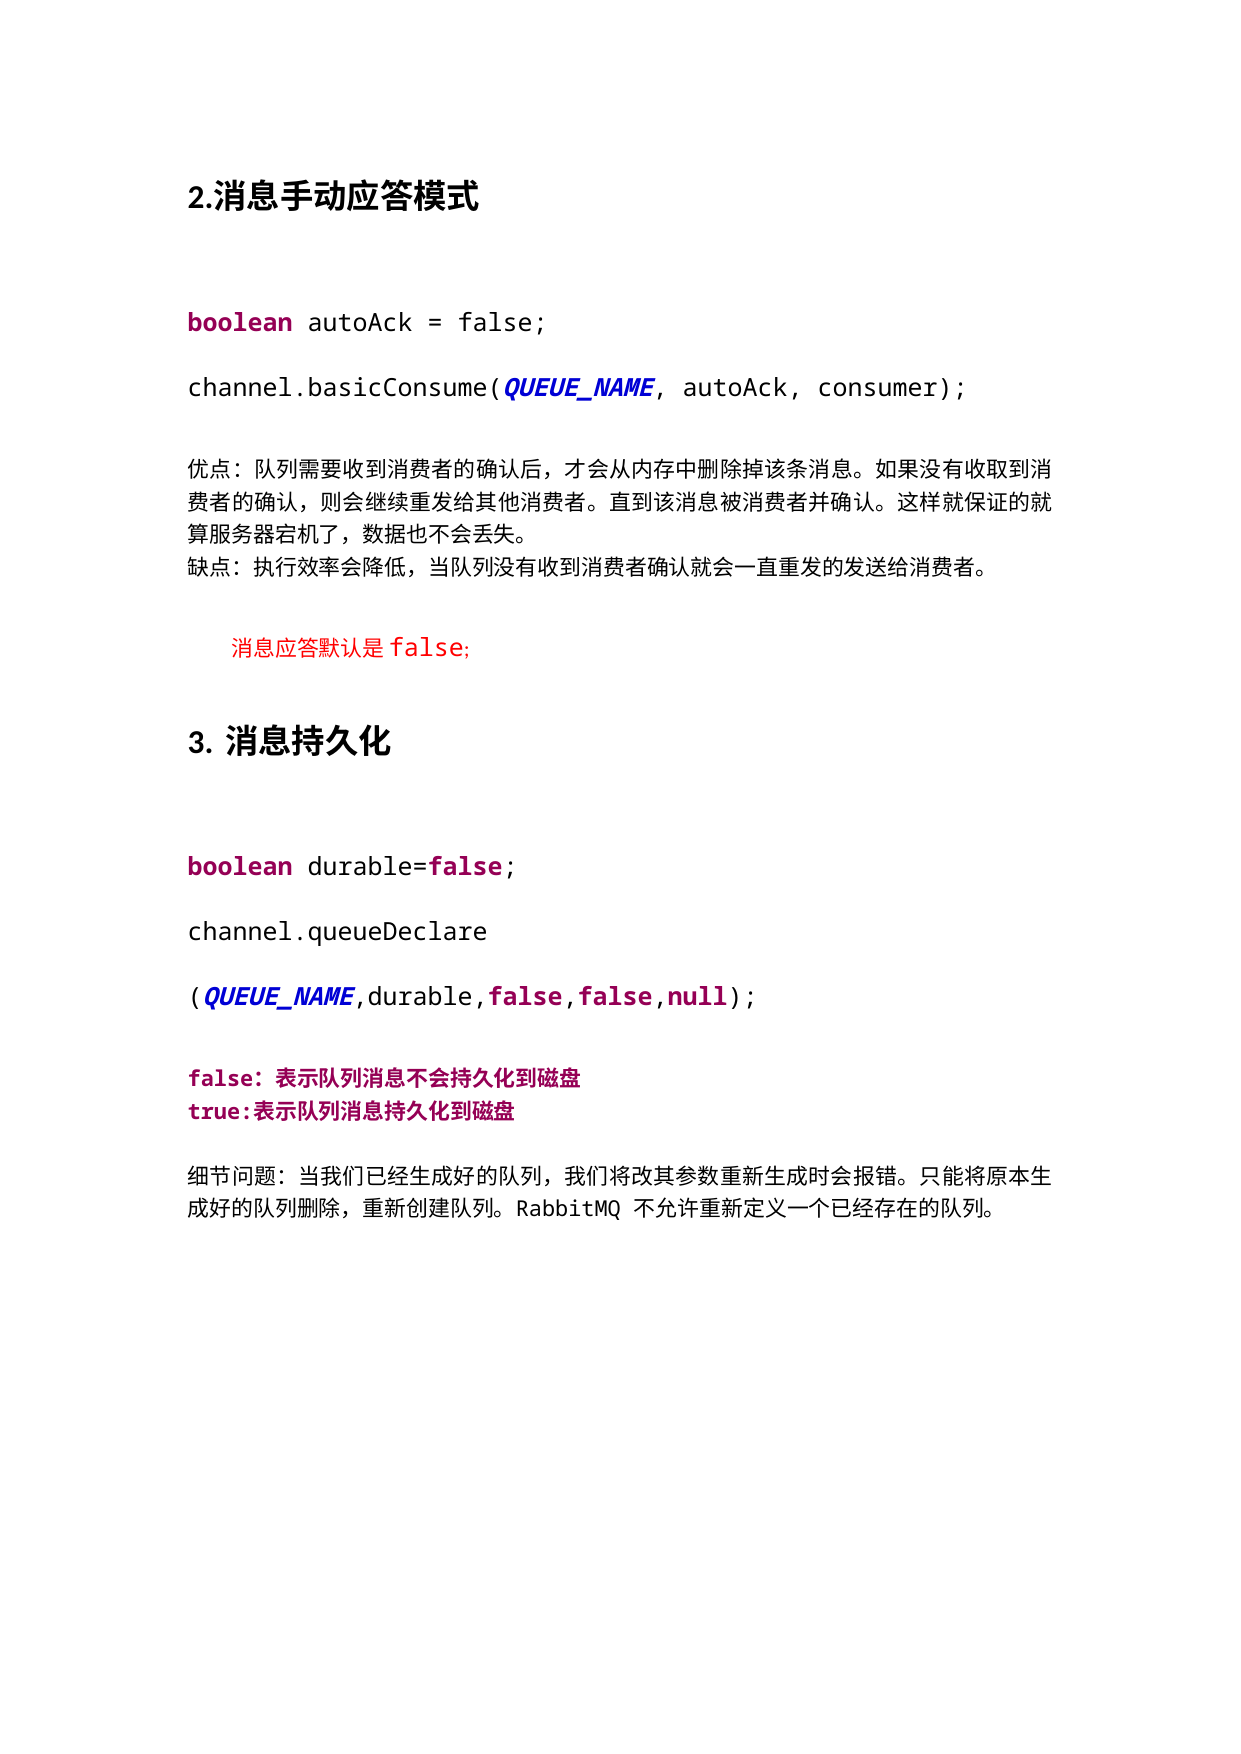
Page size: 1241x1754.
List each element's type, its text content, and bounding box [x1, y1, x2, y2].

text 消息应答默认是false; [187, 614, 1053, 679]
subtitle 消息持久化 [187, 706, 1053, 771]
subtitle 2.消息手动应答模式 [187, 162, 1053, 227]
text boolean autoAck = false; channel.basicConsume(QUEUE_NAME, autoAck, consumer); [187, 289, 1053, 419]
text boolean durable=false; channel.queueDeclare(QUEUE_NAME,durable,false,false,null); [187, 833, 1053, 1028]
text 缺点：执行效率会降低，当队列没有收到消费者确认就会一直重发的发送给消费者。 [187, 549, 1053, 582]
text 优点：队列需要收到消费者的确认后，才会从内存中删除掉该条消息。如果没有收取到消费者的确认，则会继续重发给其他消费者。直到该消息被消费者并确认。这样就保证的就算服务器宕机了，数据也不会丢失。 [187, 452, 1053, 549]
text false：表示队列消息不会持久化到磁盘 [187, 1061, 1053, 1093]
text true:表示队列消息持久化到磁盘 [187, 1093, 1053, 1126]
text 细节问题：当我们已经生成好的队列，我们将改其参数重新生成时会报错。只能将原本生成好的队列删除，重新创建队列。RabbitMQ 不允许重新定义一个已经存在的队列。 [187, 1158, 1053, 1223]
